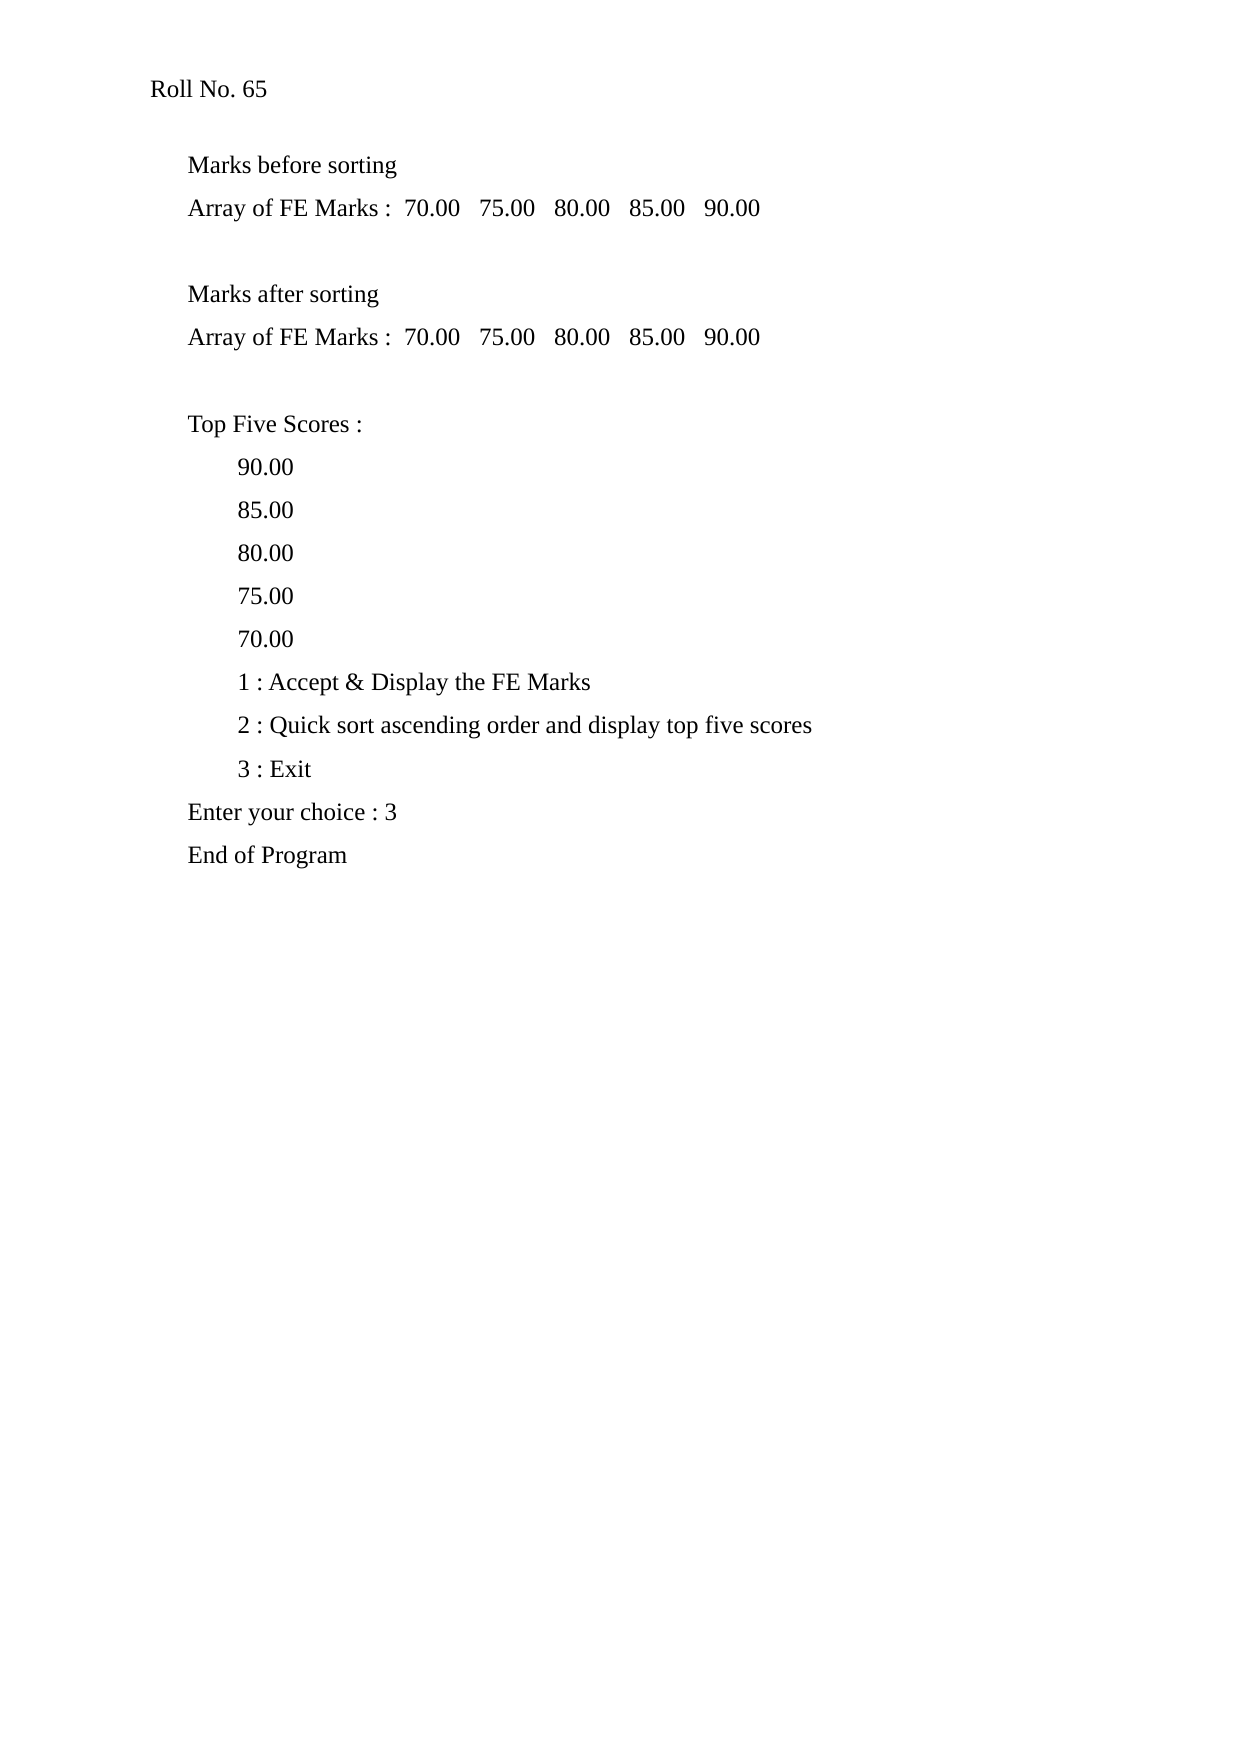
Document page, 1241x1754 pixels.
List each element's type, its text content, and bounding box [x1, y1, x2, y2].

list 2 : Quick sort ascending order and display top five scores [187, 711, 1072, 739]
list Marks before sorting [187, 150, 1072, 179]
list 3 : Exit [187, 754, 1072, 782]
list Array of FE Marks : 70.00 75.00 80.00 85.00 90.00 [187, 322, 1072, 351]
list End of Program [187, 840, 1072, 869]
list 75.00 [187, 581, 1072, 610]
list 80.00 [187, 538, 1072, 567]
list Enter your choice : 3 [187, 797, 1072, 826]
list 90.00 [187, 452, 1072, 481]
list 1 : Accept & Display the FE Marks [187, 667, 1072, 696]
list 70.00 [187, 624, 1072, 653]
list Top Five Scores : [187, 409, 1072, 437]
list Array of FE Marks : 70.00 75.00 80.00 85.00 90.00 [187, 193, 1072, 222]
list Marks after sorting [187, 279, 1072, 308]
list 85.00 [187, 495, 1072, 524]
